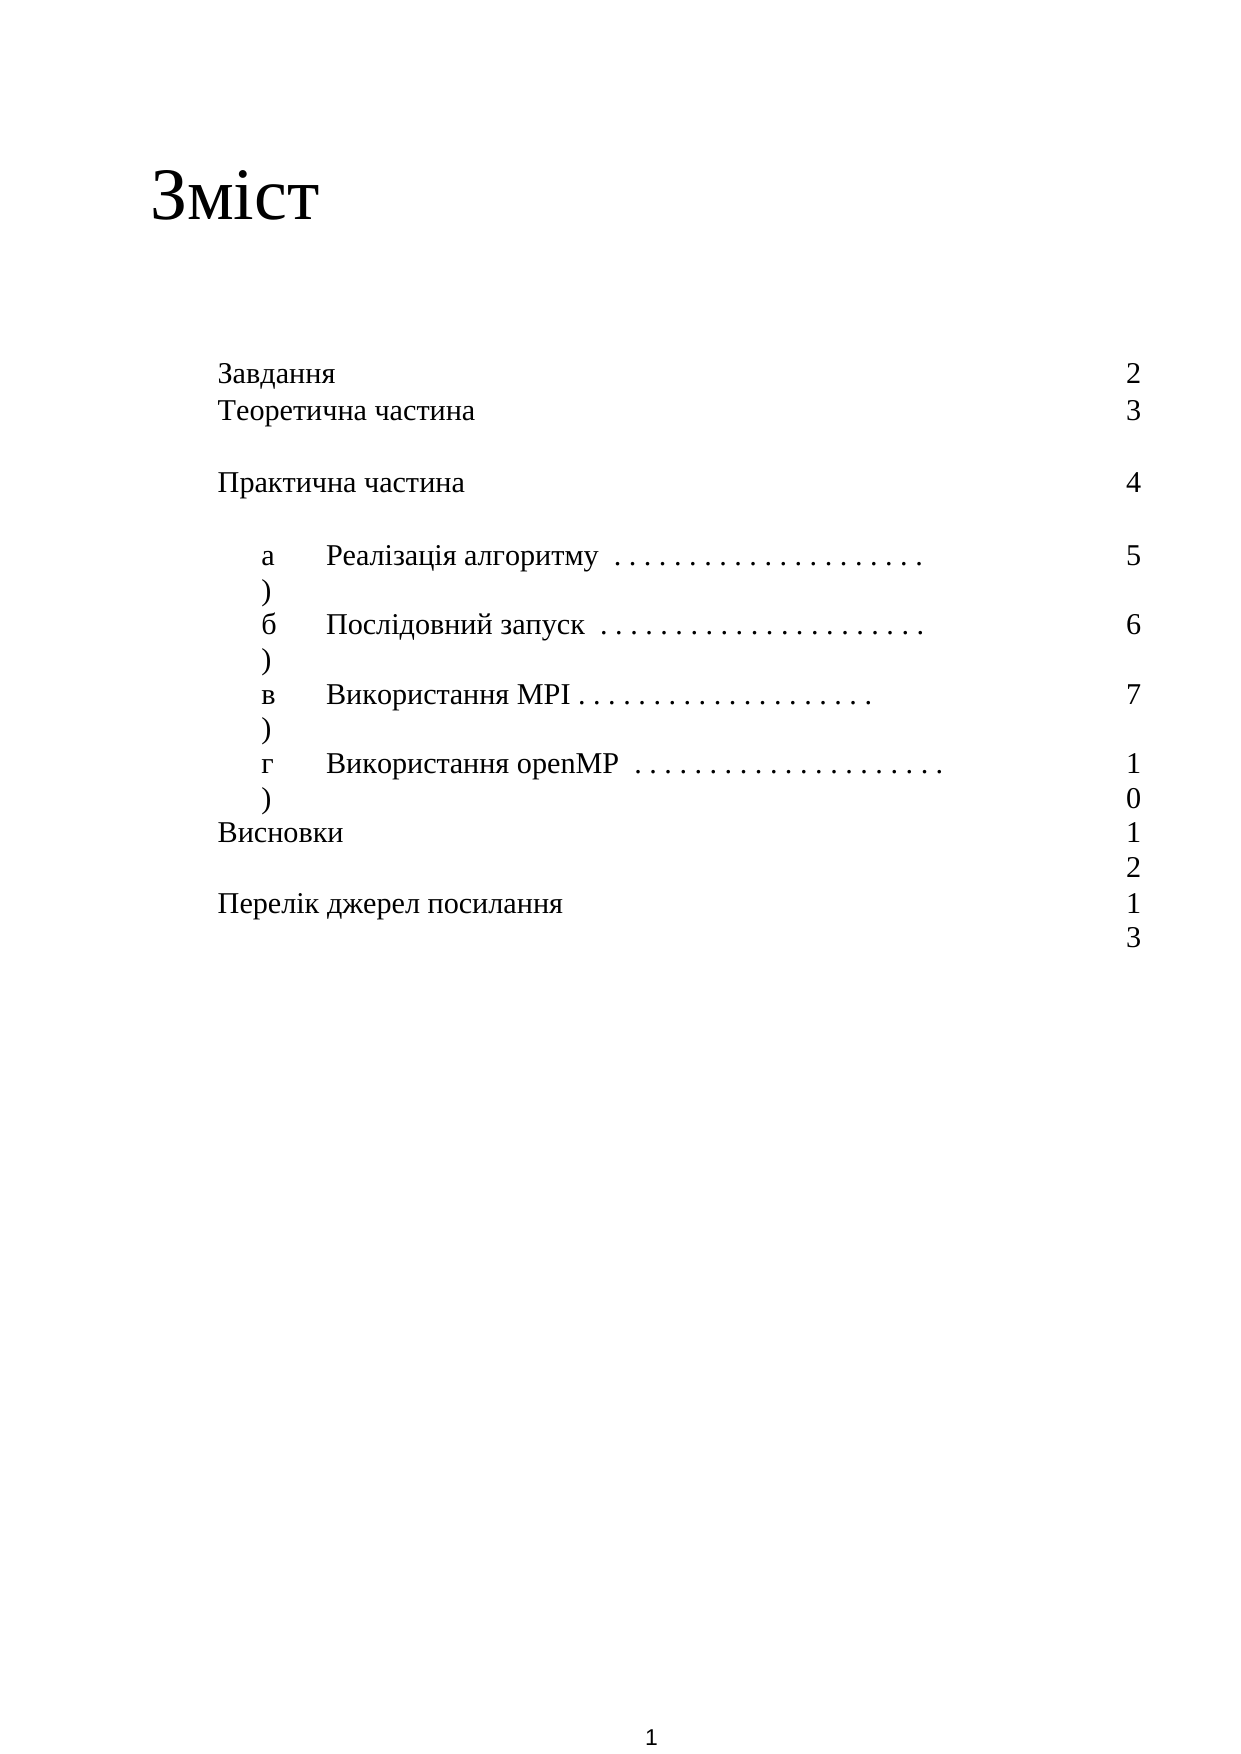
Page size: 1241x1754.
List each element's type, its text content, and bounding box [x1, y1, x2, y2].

table_cell 10 [1104, 745, 1152, 814]
table_cell г) [206, 745, 294, 814]
text Змiст [150, 150, 1152, 235]
table_cell а) [206, 537, 294, 606]
table_cell Послідовний запуск . . . . . . . . . . . . . . . . . . . . . . [294, 606, 1104, 676]
table_cell Висновки [206, 815, 1104, 885]
table_cell 6 [1104, 606, 1152, 676]
table_cell 7 [1104, 676, 1152, 745]
table_cell Перелiк джерел посилання [206, 885, 1104, 957]
table_cell Реалiзацiя алгоритму . . . . . . . . . . . . . . . . . . . . . [294, 537, 1104, 606]
table_cell 12 [1104, 815, 1152, 885]
table_cell Практична частина [206, 465, 1104, 537]
table_cell 5 [1104, 537, 1152, 606]
table_header Завдання [206, 355, 1104, 392]
table_cell 4 [1104, 465, 1152, 537]
table_cell в) [206, 676, 294, 745]
table_cell Використання openMP . . . . . . . . . . . . . . . . . . . . . [294, 745, 1104, 814]
table_header 2 [1104, 355, 1152, 392]
table_cell 3 [1104, 392, 1152, 464]
table_cell Теоретична частина [206, 392, 1104, 464]
table_cell Використання MPI . . . . . . . . . . . . . . . . . . . . [294, 676, 1104, 745]
table_cell 13 [1104, 885, 1152, 957]
table_cell б) [206, 606, 294, 676]
